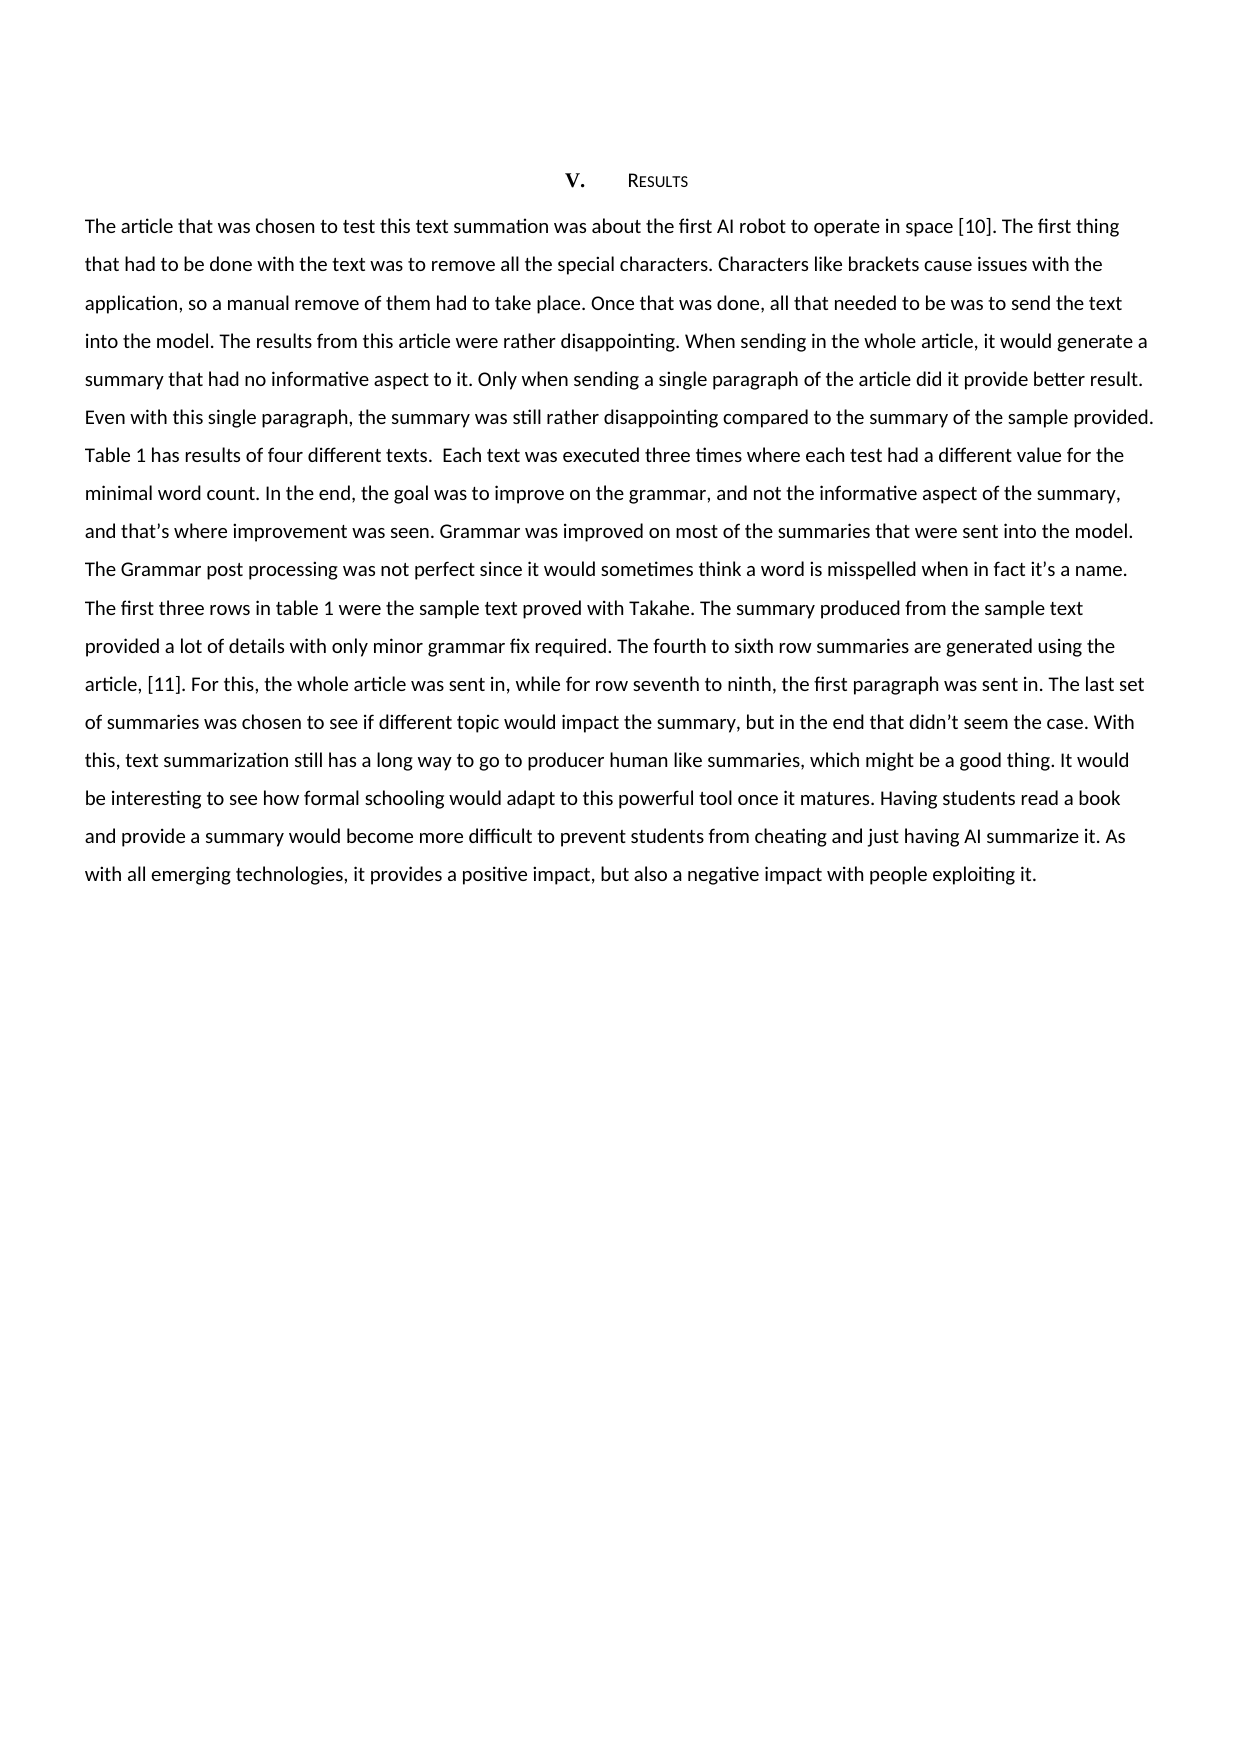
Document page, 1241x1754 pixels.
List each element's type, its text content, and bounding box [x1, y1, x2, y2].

text The article that was chosen to test this text summation was about the first AI robot to operate in space [10]. The first thing that had to be done with the text was to remove all the special characters. Characters like brackets cause issues with the application, so a manual remove of them had to take place. Once that was done, all that needed to be was to send the text into the model. The results from this article were rather disappointing. When sending in the whole article, it would generate a summary that had no informative aspect to it. Only when sending a single paragraph of the article did it provide better result. Even with this single paragraph, the summary was still rather disappointing compared to the summary of the sample provided. Table 1 has results of four different texts. Each text was executed three times where each test had a different value for the minimal word count. In the end, the goal was to improve on the grammar, and not the informative aspect of the summary, and that’s where improvement was seen. Grammar was improved on most of the summaries that were sent into the model. The Grammar post processing was not perfect since it would sometimes think a word is misspelled when in fact it’s a name. The first three rows in table 1 were the sample text proved with Takahe. The summary produced from the sample text provided a lot of details with only minor grammar fix required. The fourth to sixth row summaries are generated using the article, [11]. For this, the whole article was sent in, while for row seventh to ninth, the first paragraph was sent in. The last set of summaries was chosen to see if different topic would impact the summary, but in the end that didn’t seem the case. With this, text summarization still has a long way to go to producer human like summaries, which might be a good thing. It would be interesting to see how formal schooling would adapt to this powerful tool once it matures. Having students read a book and provide a summary would become more difficult to prevent students from cheating and just having AI summarize it. As with all emerging technologies, it provides a positive impact, but also a negative impact with people exploiting it. [84, 213, 1156, 887]
subtitle Results [84, 167, 1156, 192]
